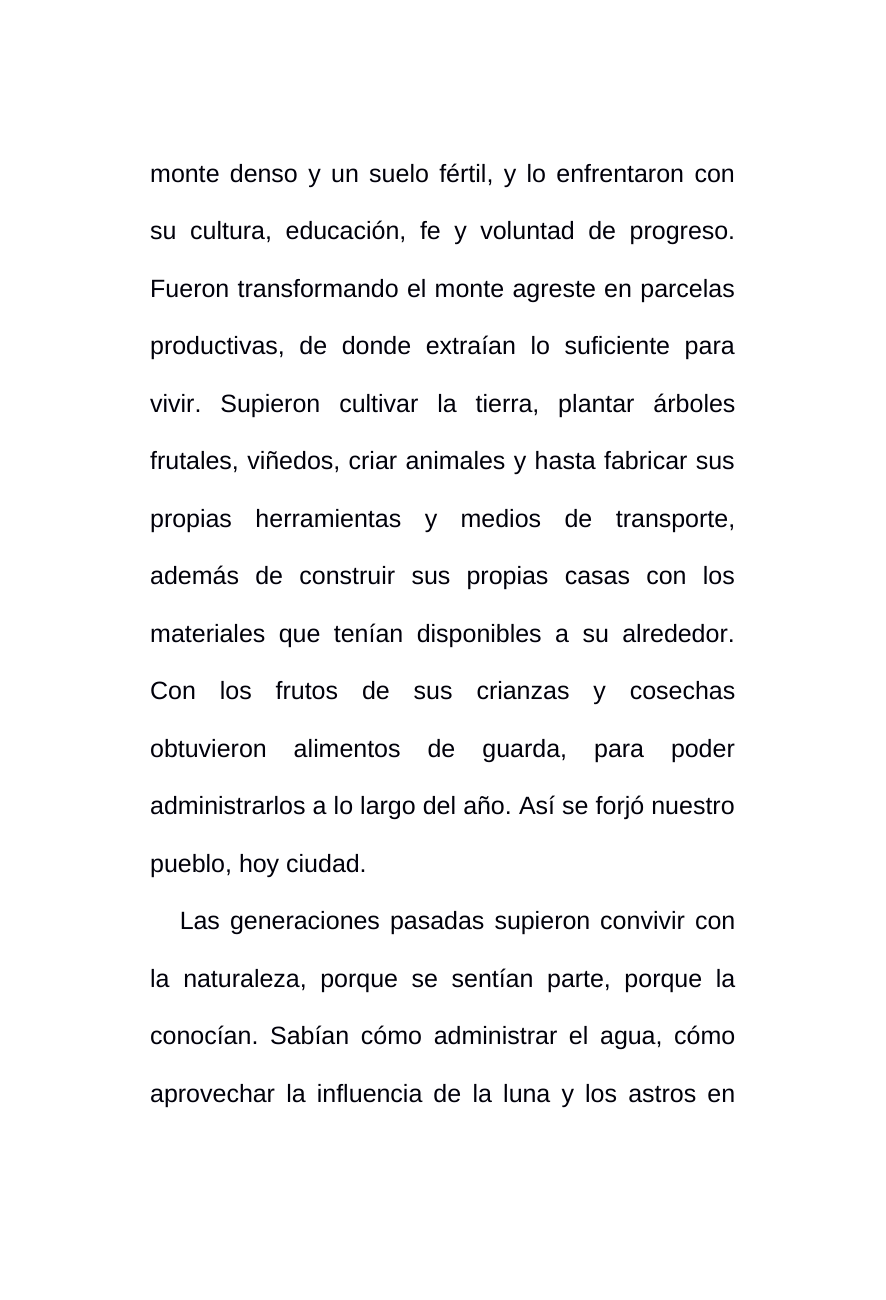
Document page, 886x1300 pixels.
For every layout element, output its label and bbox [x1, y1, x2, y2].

text [150, 159, 736, 877]
text [150, 906, 736, 1107]
